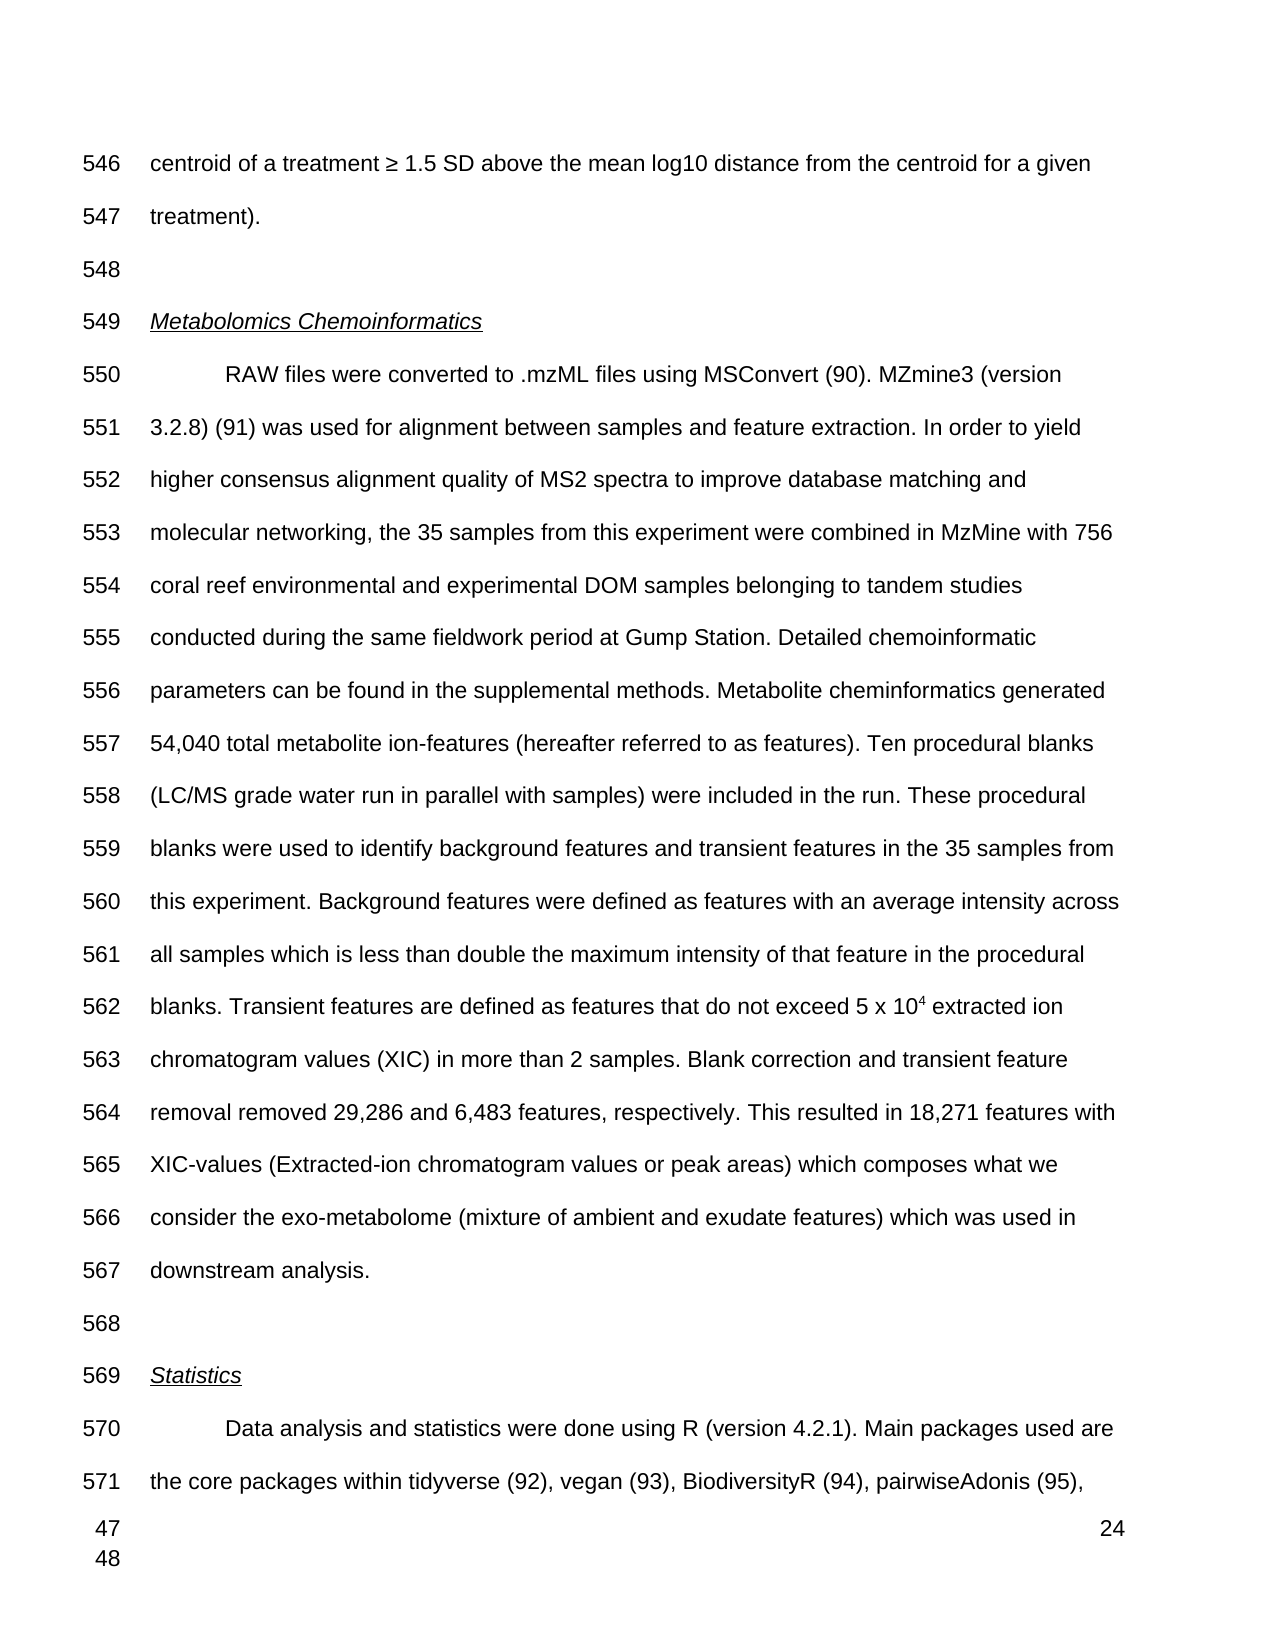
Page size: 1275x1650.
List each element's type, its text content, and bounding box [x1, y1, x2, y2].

text Metabolomics Chemoinformatics [150, 308, 1125, 334]
text RAW files were converted to .mzML files using MSConvert (90). MZmine3 (version 3.2.8) (91) was used for alignment between samples and feature extraction. In order to yield higher consensus alignment quality of MS2 spectra to improve database matching and molecular networking, the 35 samples from this experiment were combined in MzMine with 756 coral reef environmental and experimental DOM samples belonging to tandem studies conducted during the same fieldwork period at Gump Station. Detailed chemoinformatic parameters can be found in the supplemental methods. Metabolite cheminformatics generated 54,040 total metabolite ion-features (hereafter referred to as features). Ten procedural blanks (LC/MS grade water run in parallel with samples) were included in the run. These procedural blanks were used to identify background features and transient features in the 35 samples from this experiment. Background features were defined as features with an average intensity across all samples which is less than double the maximum intensity of that feature in the procedural blanks. Transient features are defined as features that do not exceed 5 x 104 extracted ion chromatogram values (XIC) in more than 2 samples. Blank correction and transient feature removal removed 29,286 and 6,483 features, respectively. This resulted in 18,271 features with XIC-values (Extracted-ion chromatogram values or peak areas) which composes what we consider the exo-metabolome (mixture of ambient and exudate features) which was used in downstream analysis. [150, 361, 1125, 1283]
text Statistics [150, 1362, 1125, 1389]
